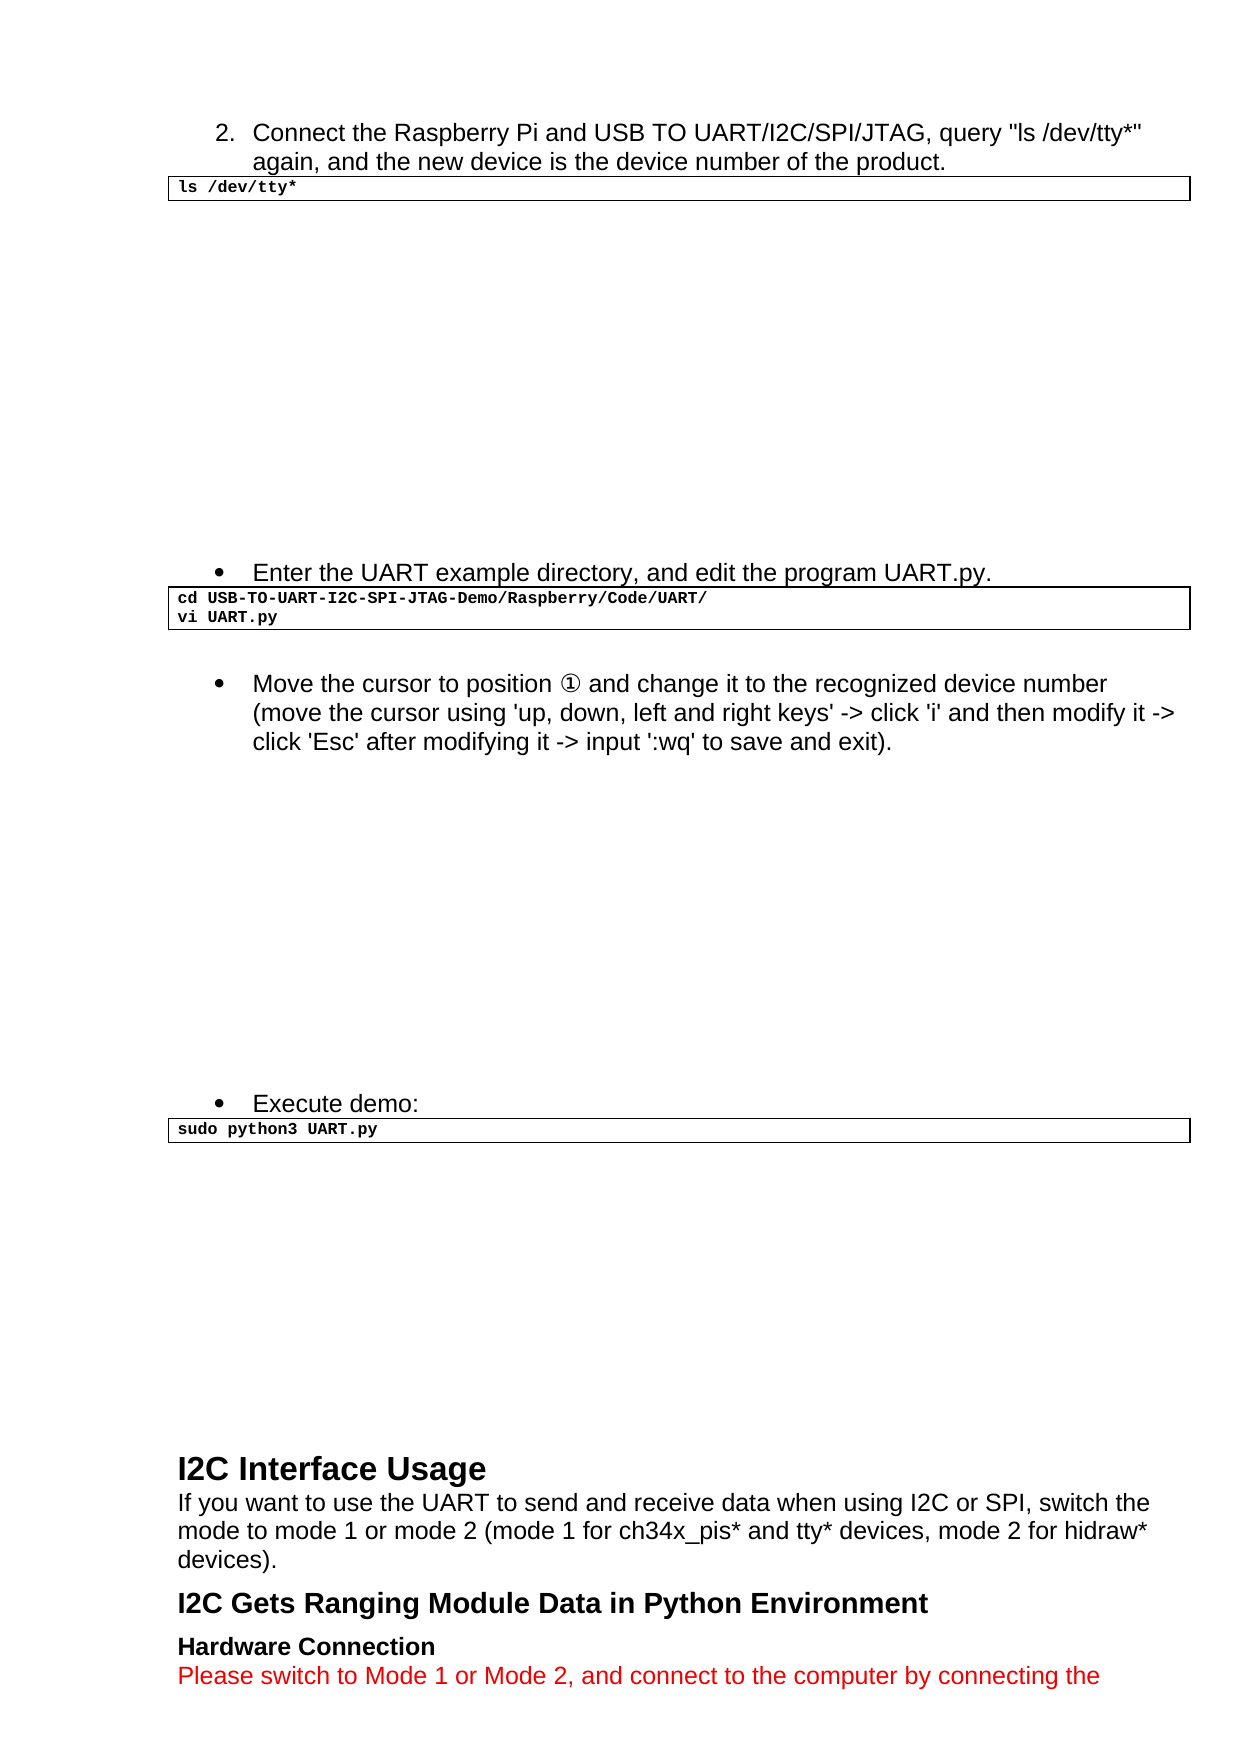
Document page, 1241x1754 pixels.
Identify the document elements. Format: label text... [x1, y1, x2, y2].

text cd USB-TO-UART-I2C-SPI-JTAG-Demo/Raspberry/Code/UART/ [169, 588, 1189, 605]
subtitle Hardware Connection [177, 1632, 1181, 1661]
text Move the cursor to position ① and change it to the recognized device number (move the cursor using 'up, down, left and right keys' -> click 'i' and then modify it -> click 'Esc' after modifying it -> input ':wq' to save and exit). [215, 669, 1181, 755]
list Connect the Raspberry Pi and USB TO UART/I2C/SPI/JTAG, query "ls /dev/tty*" again, and the new device is the device number of the product. [215, 118, 1204, 176]
text ls /dev/tty* [169, 177, 1189, 200]
subtitle I2C Interface Usage [177, 1449, 1181, 1487]
text Enter the UART example directory, and edit the program UART.py. [215, 557, 1181, 586]
subtitle I2C Gets Ranging Module Data in Python Environment [177, 1586, 1181, 1620]
text vi UART.py [169, 605, 1189, 629]
text Execute demo: [215, 1089, 1181, 1118]
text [177, 1661, 1181, 1690]
text sudo python3 UART.py [169, 1119, 1189, 1142]
text If you want to use the UART to send and receive data when using I2C or SPI, switch the mode to mode 1 or mode 2 (mode 1 for ch34x_pis* and tty* devices, mode 2 for hidraw* devices). [177, 1487, 1181, 1574]
